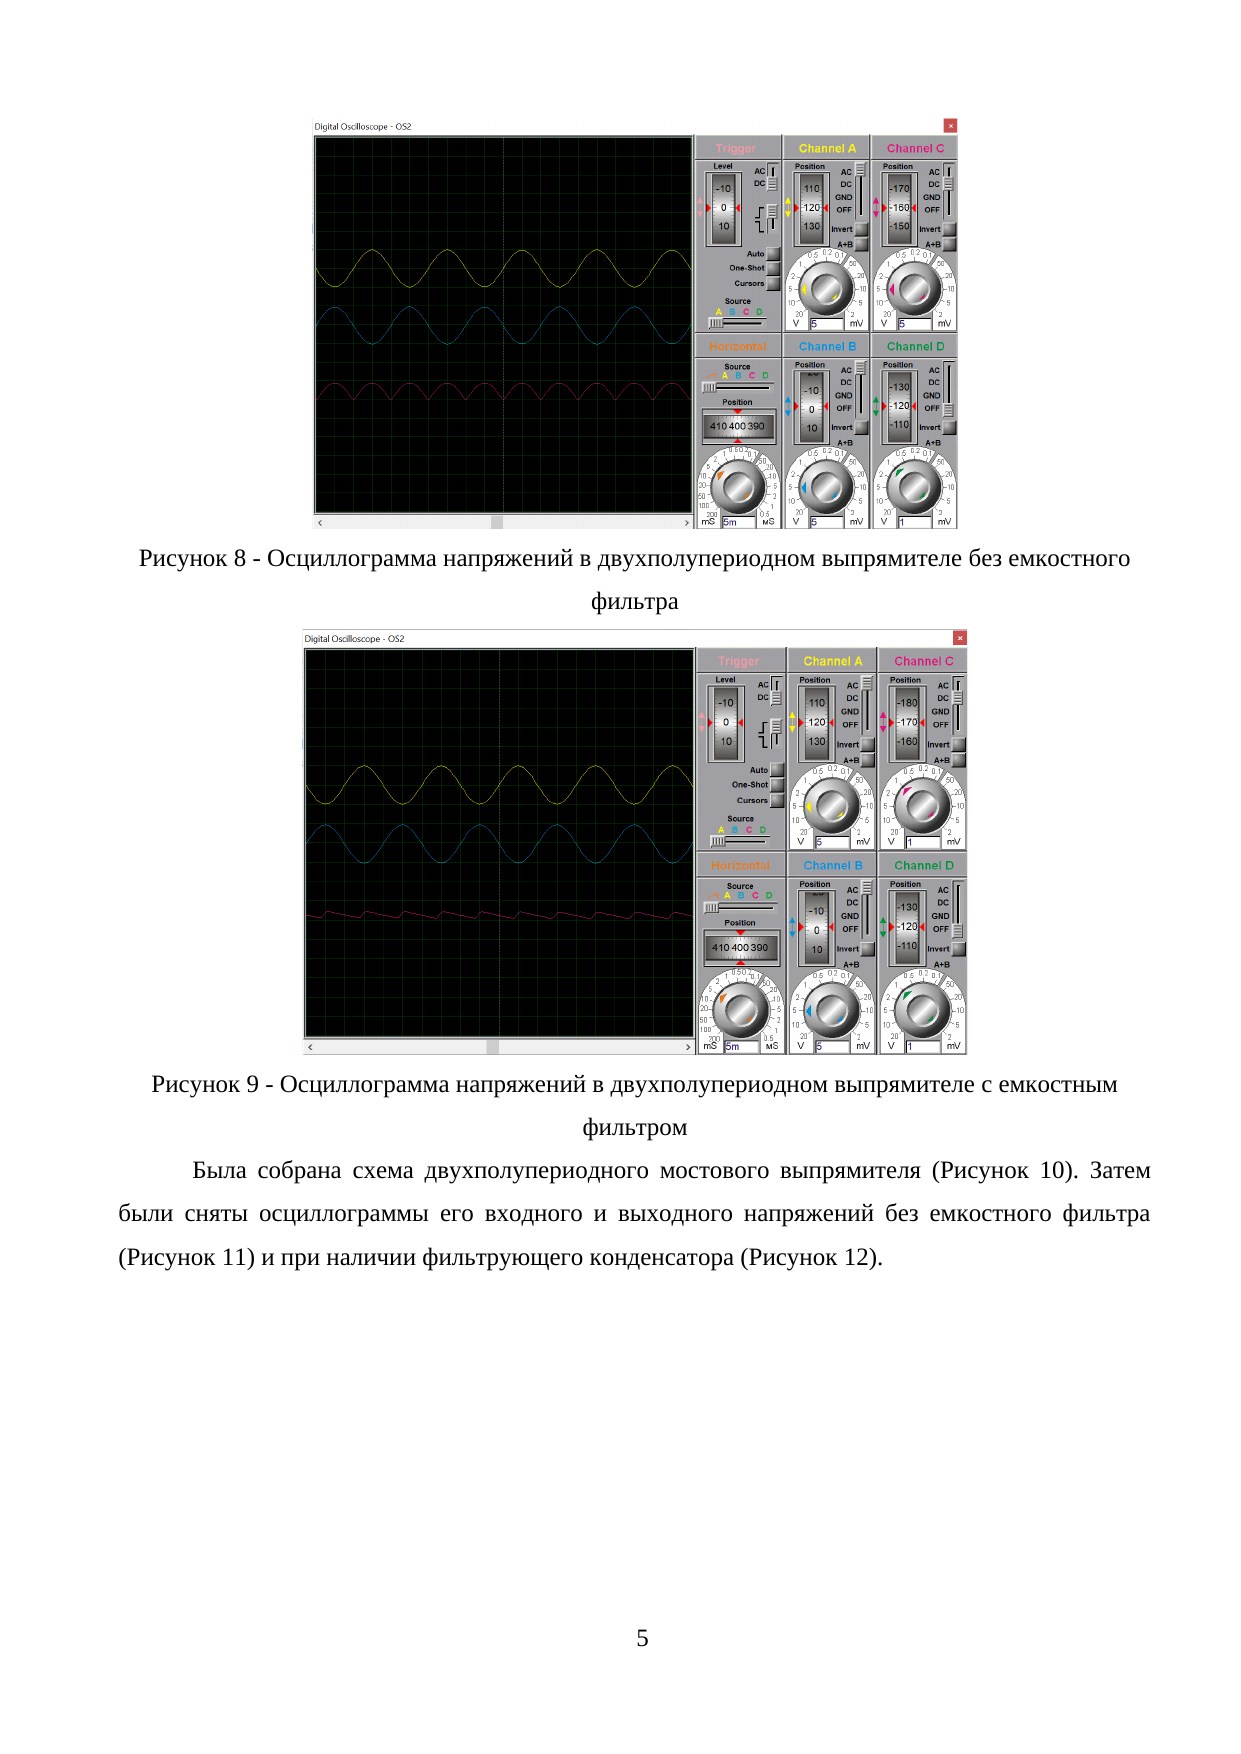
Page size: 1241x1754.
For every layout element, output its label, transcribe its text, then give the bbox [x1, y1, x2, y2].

text Рисунок 8 - Осциллограмма напряжений в двухполупериодном выпрямителе без емкостного фильтра [118, 543, 1152, 615]
picture [302, 629, 968, 1055]
text Рисунок 9 - Осциллограмма напряжений в двухполупериодном выпрямителе с емкостным фильтром [118, 1069, 1152, 1141]
text Была собрана схема двухполупериодного мостового выпрямителя (Рисунок 10). Затем были сняты осциллограммы его входного и выходного напряжений без емкостного фильтра (Рисунок 11) и при наличии фильтрующего конденсатора (Рисунок 12). [118, 1155, 1152, 1270]
picture [312, 118, 958, 529]
